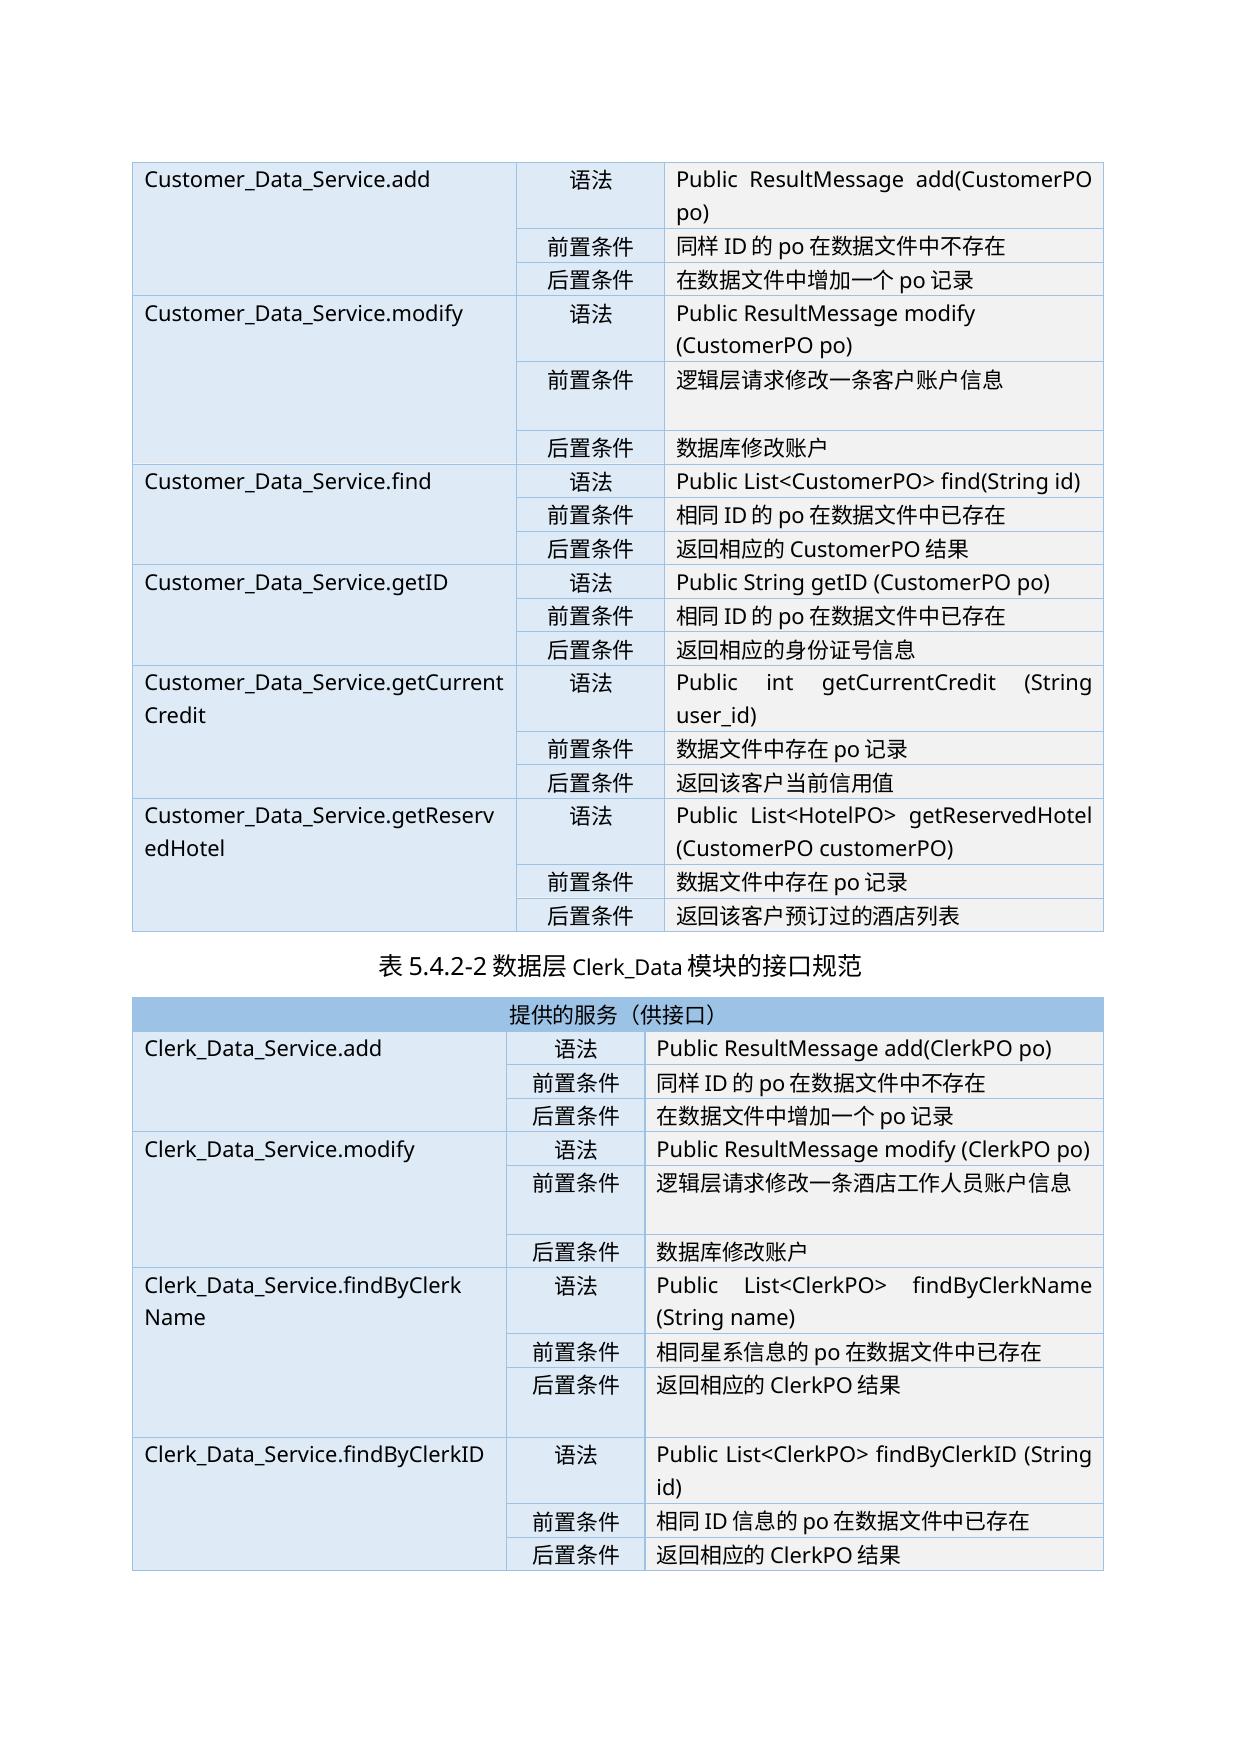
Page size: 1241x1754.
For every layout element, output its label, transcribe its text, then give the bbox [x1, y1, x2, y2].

table_cell Clerk_Data_Service.findByClerkID [133, 1438, 506, 1570]
table_cell 语法 [507, 1032, 644, 1064]
table_cell Public List<ClerkPO> findByClerkName (String name) [646, 1268, 1103, 1333]
table_cell 语法 [507, 1132, 644, 1165]
table_cell 后置条件 [507, 1099, 644, 1131]
table_cell 语法 [517, 465, 664, 497]
table_cell Public ResultMessage modify (CustomerPO po) [665, 296, 1103, 361]
table_cell Customer_Data_Service.modify [133, 296, 516, 463]
table_cell 语法 [517, 799, 664, 864]
table_cell 返回相应的CustomerPO结果 [665, 532, 1103, 564]
table_cell 后置条件 [517, 899, 664, 931]
table_cell 返回相应的ClerkPO结果 [646, 1538, 1103, 1570]
table_cell 前置条件 [507, 1334, 644, 1367]
table_cell 前置条件 [517, 599, 664, 631]
table_cell 数据库修改账户 [646, 1235, 1103, 1267]
table_cell Public List<HotelPO> getReservedHotel (CustomerPO customerPO) [665, 799, 1103, 864]
table_cell 相同ID的po在数据文件中已存在 [665, 498, 1103, 531]
table_cell 后置条件 [517, 431, 664, 463]
table_cell 同样ID的po在数据文件中不存在 [665, 229, 1103, 262]
table_cell 相同ID信息的po在数据文件中已存在 [646, 1504, 1103, 1537]
table_cell Public ResultMessage add(ClerkPO po) [646, 1032, 1103, 1064]
table_cell 返回相应的ClerkPO结果 [646, 1368, 1103, 1437]
table_cell Clerk_Data_Service.modify [133, 1132, 506, 1267]
table_cell Public int getCurrentCredit (String user_id) [665, 666, 1103, 731]
table_cell Customer_Data_Service.getID [133, 565, 516, 665]
table_cell 数据库修改账户 [665, 431, 1103, 463]
table_cell 语法 [517, 296, 664, 361]
table_cell Clerk_Data_Service.add [133, 1032, 506, 1131]
table_cell 前置条件 [507, 1166, 644, 1234]
table_cell 语法 [517, 565, 664, 598]
table_cell Customer_Data_Service.find [133, 465, 516, 564]
table_cell 前置条件 [507, 1504, 644, 1537]
table_cell 语法 [517, 163, 664, 228]
table_cell 前置条件 [507, 1065, 644, 1098]
table_cell 后置条件 [517, 632, 664, 665]
table_cell Customer_Data_Service.add [133, 163, 516, 295]
table_cell 相同ID的po在数据文件中已存在 [665, 599, 1103, 631]
table_cell 后置条件 [507, 1235, 644, 1267]
table_cell 前置条件 [517, 498, 664, 531]
table_cell 后置条件 [517, 532, 664, 564]
table_cell 前置条件 [517, 362, 664, 430]
table_cell 数据文件中存在po记录 [665, 732, 1103, 764]
table_cell Customer_Data_Service.getCurrentCredit [133, 666, 516, 798]
table_cell 相同星系信息的po在数据文件中已存在 [646, 1334, 1103, 1367]
table_cell 语法 [517, 666, 664, 731]
table_cell 后置条件 [517, 765, 664, 798]
table_cell Public ResultMessage add(CustomerPO po) [665, 163, 1103, 228]
table_cell Clerk_Data_Service.findByClerk Name [133, 1268, 506, 1437]
table_cell 在数据文件中增加一个po记录 [646, 1099, 1103, 1131]
table_cell 前置条件 [517, 732, 664, 764]
table_cell Customer_Data_Service.getReservedHotel [133, 799, 516, 931]
text 表5.4.2-2数据层Clerk_Data模块的接口规范 [148, 932, 1092, 997]
table_cell 逻辑层请求修改一条酒店工作人员账户信息 [646, 1166, 1103, 1234]
table_cell 后置条件 [507, 1368, 644, 1437]
table_cell 后置条件 [507, 1538, 644, 1570]
table_cell 同样ID的po在数据文件中不存在 [646, 1065, 1103, 1098]
table_cell 前置条件 [517, 865, 664, 897]
table_cell 返回相应的身份证号信息 [665, 632, 1103, 665]
table_cell 后置条件 [517, 263, 664, 295]
table_cell Public ResultMessage modify (ClerkPO po) [646, 1132, 1103, 1165]
table_cell 返回该客户当前信用值 [665, 765, 1103, 798]
table_cell 逻辑层请求修改一条客户账户信息 [665, 362, 1103, 430]
table_cell 语法 [507, 1438, 644, 1503]
table_cell Public String getID (CustomerPO po) [665, 565, 1103, 598]
table_cell Public List<CustomerPO> find(String id) [665, 465, 1103, 497]
table_cell 数据文件中存在po记录 [665, 865, 1103, 897]
table_cell Public List<ClerkPO> findByClerkID (String id) [646, 1438, 1103, 1503]
table_header 提供的服务（供接口） [133, 998, 1103, 1031]
table_cell 返回该客户预订过的酒店列表 [665, 899, 1103, 931]
table_cell 在数据文件中增加一个po记录 [665, 263, 1103, 295]
table_cell 前置条件 [517, 229, 664, 262]
table_cell 语法 [507, 1268, 644, 1333]
